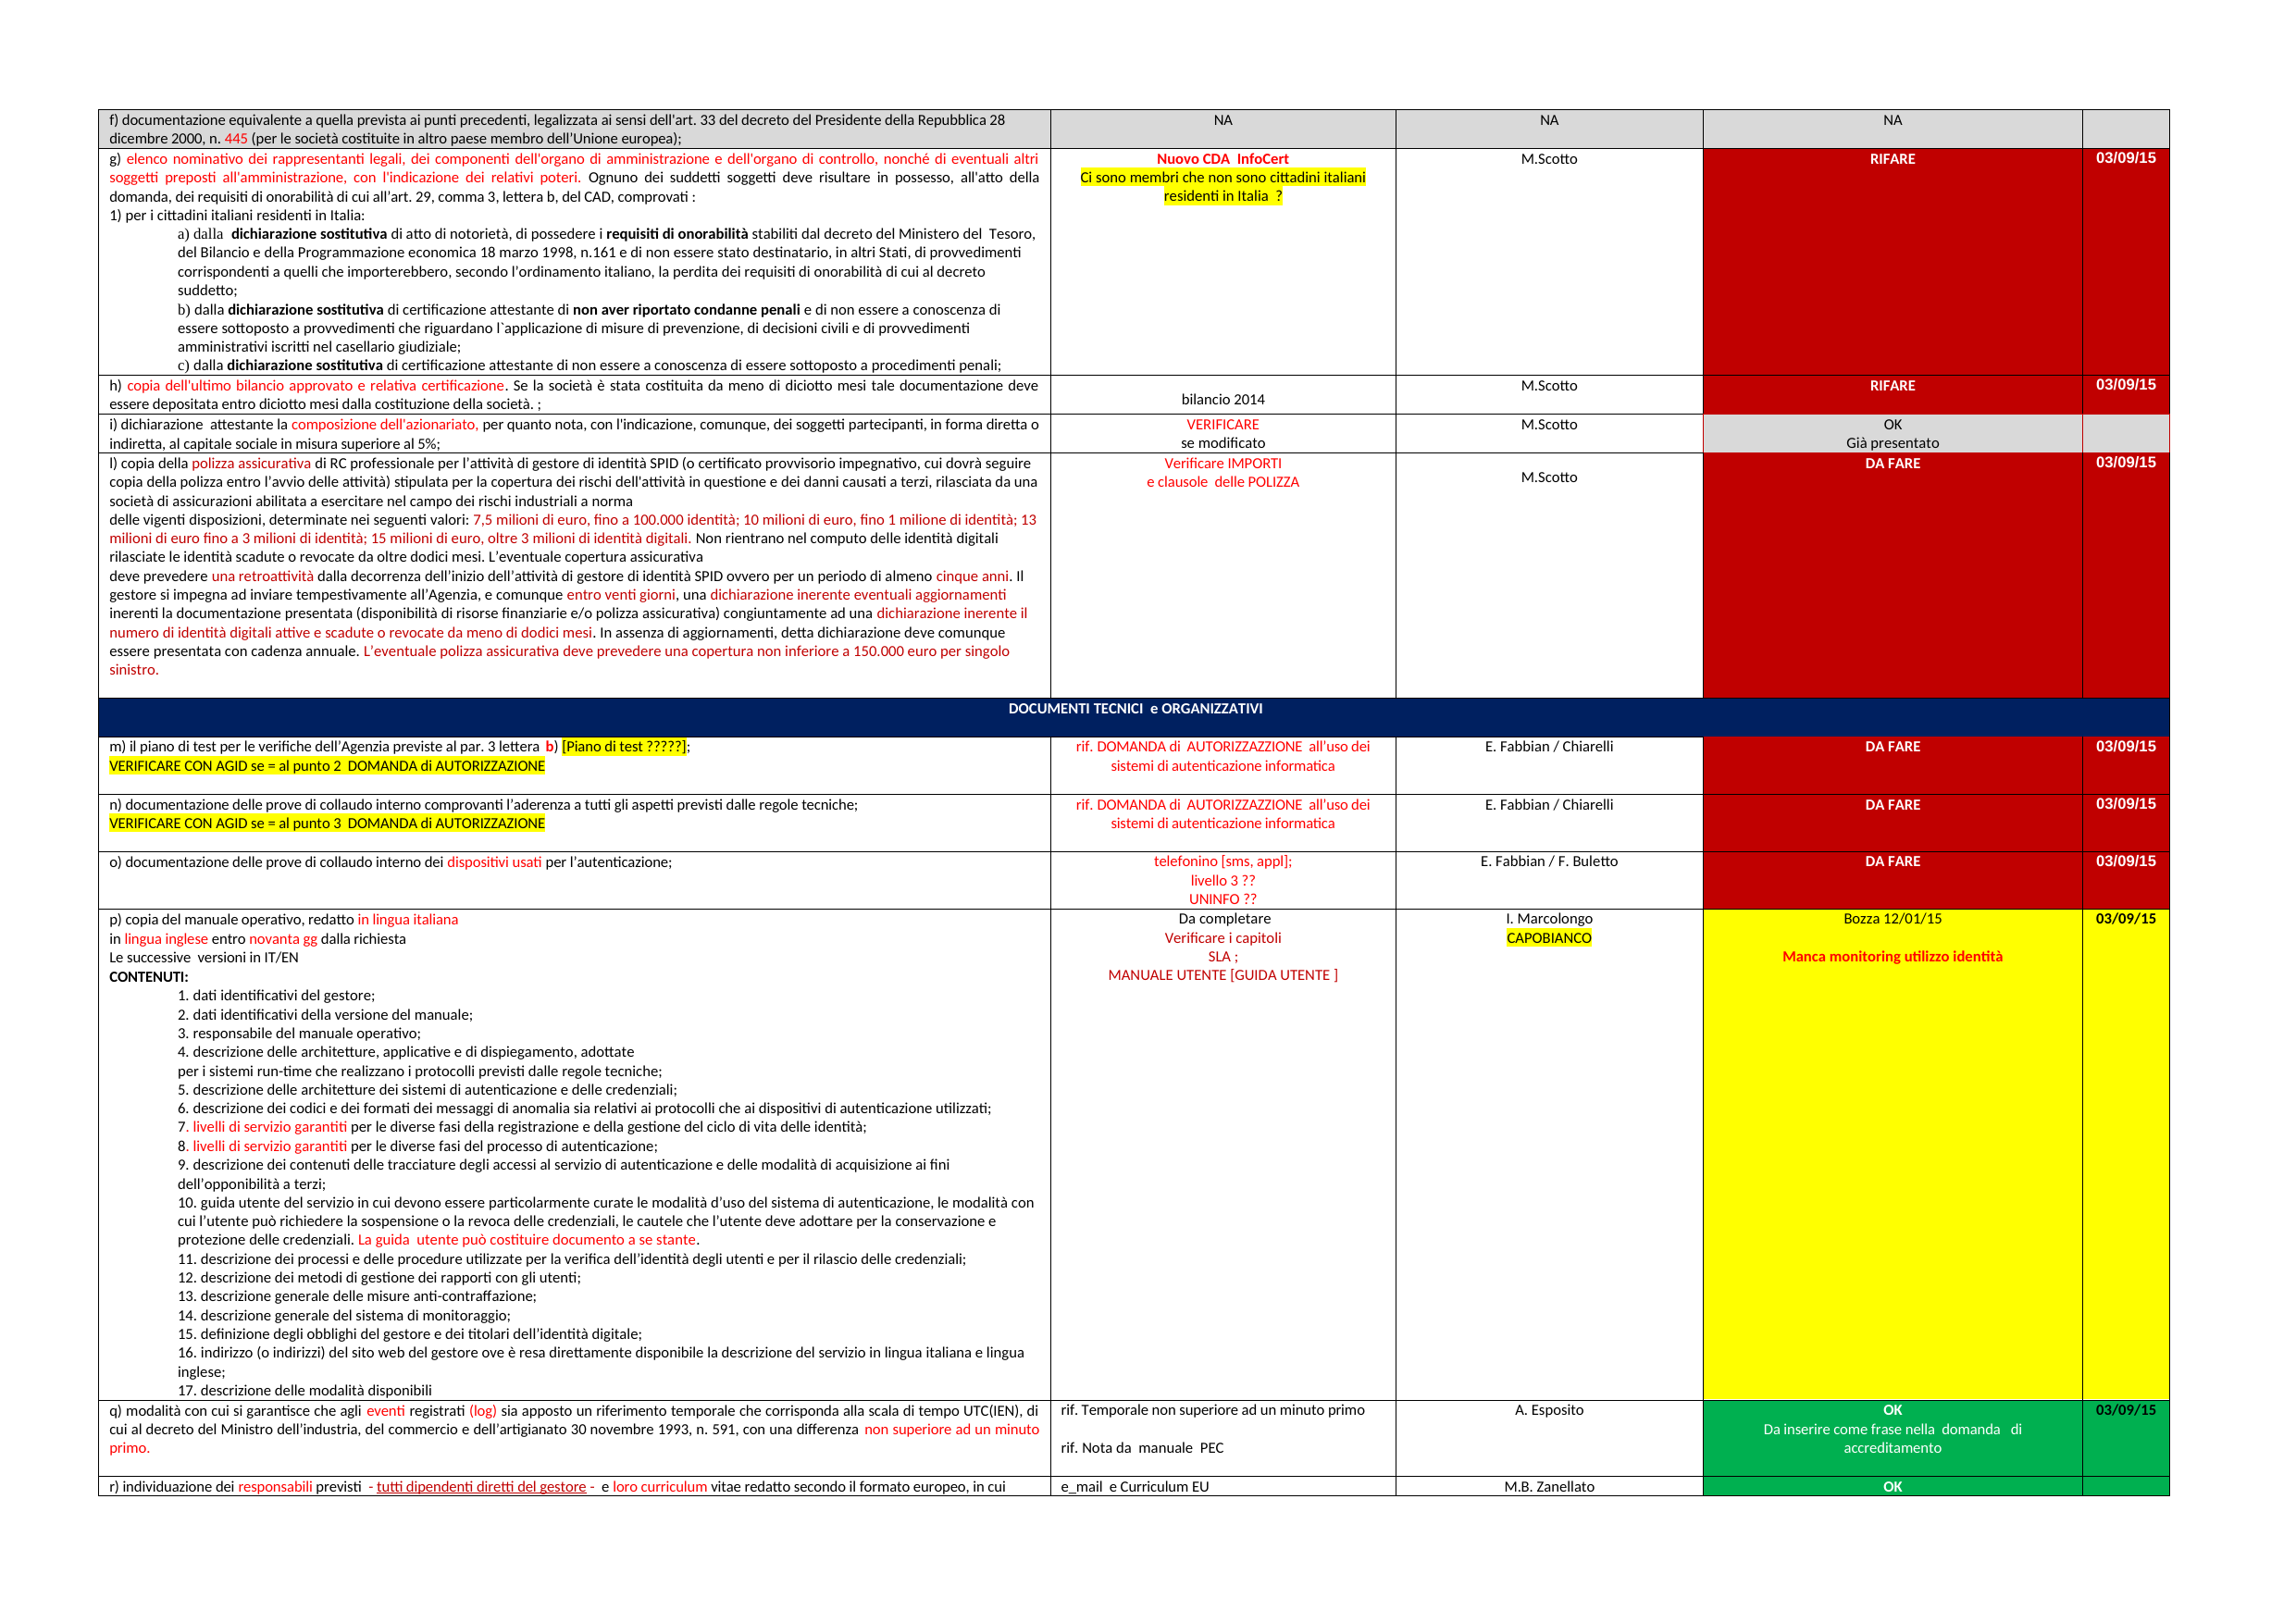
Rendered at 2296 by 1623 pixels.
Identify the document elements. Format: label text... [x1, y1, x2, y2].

table_cell OK Da inserire come frase nella domanda di accreditamento [1704, 1401, 2082, 1476]
table_cell telefonino [sms, appl]; livello 3 ?? UNINFO ?? [1051, 852, 1396, 909]
table_cell rif. Temporale non superiore ad un minuto primo rif. Nota da manuale PEC [1051, 1401, 1396, 1476]
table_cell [1051, 1477, 1396, 1495]
table_cell A. Esposito [1396, 1401, 1703, 1476]
table_cell Bozza 12/01/15 Manca monitoring utilizzo identità [1704, 910, 2082, 1399]
table_cell OK Già presentato [1704, 415, 2082, 452]
table_cell 03/09/15 [2083, 1401, 2169, 1476]
table_cell rif. DOMANDA di AUTORIZZAZZIONE all’uso dei sistemi di autenticazione informatica [1051, 737, 1396, 794]
table_cell 03/09/15 [2083, 795, 2169, 851]
table_cell q) modalità con cui si garantisce che agli eventi registrati (log) sia apposto un riferimento temporale che corrisponda alla scala di tempo UTC(IEN), di cui al decreto del Ministro dell’industria, del commercio e dell’artigianato 30 novembre 1993, n. 591, con una differenza non superiore ad un minuto primo. [99, 1401, 1050, 1476]
table_cell l) copia della polizza assicurativa di RC professionale per l’attività di gestore di identità SPID (o certificato provvisorio impegnativo, cui dovrà seguire copia della polizza entro l’avvio delle attività) stipulata per la copertura dei rischi dell'attività in questione e dei danni causati a terzi, rilasciata da una società di assicurazioni abilitata a esercitare nel campo dei rischi industriali a norma delle vigenti disposizioni, determinate nei seguenti valori: 7,5 milioni di euro, fino a 100.000 identità; 10 milioni di euro, fino 1 milione di identità; 13 milioni di euro fino a 3 milioni di identità; 15 milioni di euro, oltre 3 milioni di identità digitali. Non rientrano nel computo delle identità digitali rilasciate le identità scadute o revocate da oltre dodici mesi. L’eventuale copertura assicurativa deve prevedere una retroattività dalla decorrenza dell’inizio dell’attività di gestore di identità SPID ovvero per un periodo di almeno cinque anni. Il gestore si impegna ad inviare tempestivamente all’Agenzia, e comunque entro venti giorni, una dichiarazione inerente eventuali aggiornamenti inerenti la documentazione presentata (disponibilità di risorse finanziarie e/o polizza assicurativa) congiuntamente ad una dichiarazione inerente il numero di identità digitali attive e scadute o revocate da meno di dodici mesi. In assenza di aggiornamenti, detta dichiarazione deve comunque essere presentata con cadenza annuale. L’eventuale polizza assicurativa deve prevedere una copertura non inferiore a 150.000 euro per singolo sinistro. [99, 453, 1050, 698]
table_cell Da completare Verificare i capitoli SLA ; MANUALE UTENTE [GUIDA UTENTE ] [1051, 910, 1396, 1399]
table_cell 03/09/15 [2083, 453, 2169, 698]
table_cell n) documentazione delle prove di collaudo interno comprovanti l’aderenza a tutti gli aspetti previsti dalle regole tecniche; VERIFICARE CON AGID se = al punto 3 DOMANDA di AUTORIZZAZIONE [99, 795, 1050, 851]
table_cell NA [1704, 110, 2082, 148]
table_cell DA FARE [1704, 852, 2082, 909]
table_cell DA FARE [1704, 737, 2082, 794]
table_cell RIFARE [1704, 149, 2082, 375]
table_cell p) copia del manuale operativo, redatto in lingua italiana in lingua inglese entro novanta gg dalla richiesta Le successive versioni in IT/EN CONTENUTI: 1. dati identificativi del gestore; 2. dati identificativi della versione del manuale; 3. responsabile del manuale operativo; 4. descrizione delle architetture, applicative e di dispiegamento, adottate per i sistemi run-time che realizzano i protocolli previsti dalle regole tecniche; 5. descrizione delle architetture dei sistemi di autenticazione e delle credenziali; 6. descrizione dei codici e dei formati dei messaggi di anomalia sia relativi ai protocolli che ai dispositivi di autenticazione utilizzati; 7. livelli di servizio garantiti per le diverse fasi della registrazione e della gestione del ciclo di vita delle identità; 8. livelli di servizio garantiti per le diverse fasi del processo di autenticazione; 9. descrizione dei contenuti delle tracciature degli accessi al servizio di autenticazione e delle modalità di acquisizione ai fini dell’opponibilità a terzi; 10. guida utente del servizio in cui devono essere particolarmente curate le modalità d’uso del sistema di autenticazione, le modalità con cui l’utente può richiedere la sospensione o la revoca delle credenziali, le cautele che l’utente deve adottare per la conservazione e protezione delle credenziali. La guida utente può costituire documento a se stante. 11. descrizione dei processi e delle procedure utilizzate per la verifica dell’identità degli utenti e per il rilascio delle credenziali; 12. descrizione dei metodi di gestione dei rapporti con gli utenti; 13. descrizione generale delle misure anti-contraffazione; 14. descrizione generale del sistema di monitoraggio; 15. definizione degli obblighi del gestore e dei titolari dell’identità digitale; 16. indirizzo (o indirizzi) del sito web del gestore ove è resa direttamente disponibile la descrizione del servizio in lingua italiana e lingua inglese; 17. descrizione delle modalità disponibili [99, 910, 1050, 1399]
table_cell rif. DOMANDA di AUTORIZZAZZIONE all’uso dei sistemi di autenticazione informatica [1051, 795, 1396, 851]
table_cell [2083, 110, 2169, 148]
table_cell M.Scotto [1396, 376, 1703, 414]
table_cell NA [1051, 110, 1396, 148]
table_cell 03/09/15 [2083, 149, 2169, 375]
table_cell i) dichiarazione attestante la composizione dell'azionariato, per quanto nota, con l'indicazione, comunque, dei soggetti partecipanti, in forma diretta o indiretta, al capitale sociale in misura superiore al 5%; [99, 415, 1050, 452]
table_cell M.Scotto [1396, 453, 1703, 698]
table_cell I. Marcolongo CAPOBIANCO [1396, 910, 1703, 1399]
table_cell 03/09/15 [2083, 376, 2169, 414]
table_cell NA [1396, 110, 1703, 148]
table_cell E. Fabbian / Chiarelli [1396, 795, 1703, 851]
table_cell M.Scotto [1396, 149, 1703, 375]
table_cell E. Fabbian / F. Buletto [1396, 852, 1703, 909]
table_cell Verificare IMPORTI e clausole delle POLIZZA [1051, 453, 1396, 698]
table_cell M.B. Zanellato [1396, 1477, 1703, 1495]
table_cell VERIFICARE se modificato [1051, 415, 1396, 452]
table_cell DA FARE [1704, 795, 2082, 851]
table_cell 03/09/15 [2083, 737, 2169, 794]
table_cell OK [1704, 1477, 2082, 1495]
table_cell m) il piano di test per le verifiche dell’Agenzia previste al par. 3 lettera b) [Piano di test ?????]; VERIFICARE CON AGID se = al punto 2 DOMANDA di AUTORIZZAZIONE [99, 737, 1050, 794]
table_cell 03/09/15 [2083, 852, 2169, 909]
table_cell [2083, 415, 2169, 452]
table_cell 03/09/15 [2083, 910, 2169, 1399]
table_cell M.Scotto [1396, 415, 1703, 452]
table_cell E. Fabbian / Chiarelli [1396, 737, 1703, 794]
table_cell [2083, 1477, 2169, 1495]
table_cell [99, 1477, 1050, 1495]
table_cell f) documentazione equivalente a quella prevista ai punti precedenti, legalizzata ai sensi dell'art. 33 del decreto del Presidente della Repubblica 28 dicembre 2000, n. 445 (per le società costituite in altro paese membro dell’Unione europea); [99, 110, 1050, 148]
table_cell bilancio 2014 [1051, 376, 1396, 414]
table_cell DOCUMENTI TECNICI e ORGANIZZATIVI [99, 699, 2169, 737]
table_cell DA FARE [1704, 453, 2082, 698]
table_cell Nuovo CDA InfoCert Ci sono membri che non sono cittadini italiani residenti in Italia ? [1051, 149, 1396, 375]
table_cell g) elenco nominativo dei rappresentanti legali, dei componenti dell'organo di amministrazione e dell'organo di controllo, nonché di eventuali altri soggetti preposti all'amministrazione, con l'indicazione dei relativi poteri. Ognuno dei suddetti soggetti deve risultare in possesso, all'atto della domanda, dei requisiti di onorabilità di cui all’art. 29, comma 3, lettera b, del CAD, comprovati : 1) per i cittadini italiani residenti in Italia: a) dalla dichiarazione sostitutiva di atto di notorietà, di possedere i requisiti di onorabilità stabiliti dal decreto del Ministero del Tesoro, del Bilancio e della Programmazione economica 18 marzo 1998, n.161 e di non essere stato destinatario, in altri Stati, di provvedimenti corrispondenti a quelli che importerebbero, secondo l’ordinamento italiano, la perdita dei requisiti di onorabilità di cui al decreto suddetto; b) dalla dichiarazione sostitutiva di certificazione attestante di non aver riportato condanne penali e di non essere a conoscenza di essere sottoposto a provvedimenti che riguardano l`applicazione di misure di prevenzione, di decisioni civili e di provvedimenti amministrativi iscritti nel casellario giudiziale; c) dalla dichiarazione sostitutiva di certificazione attestante di non essere a conoscenza di essere sottoposto a procedimenti penali; [99, 149, 1050, 375]
table_cell o) documentazione delle prove di collaudo interno dei dispositivi usati per l’autenticazione; [99, 852, 1050, 909]
table_cell RIFARE [1704, 376, 2082, 414]
table_cell h) copia dell'ultimo bilancio approvato e relativa certificazione. Se la società è stata costituita da meno di diciotto mesi tale documentazione deve essere depositata entro diciotto mesi dalla costituzione della società. ; [99, 376, 1050, 414]
